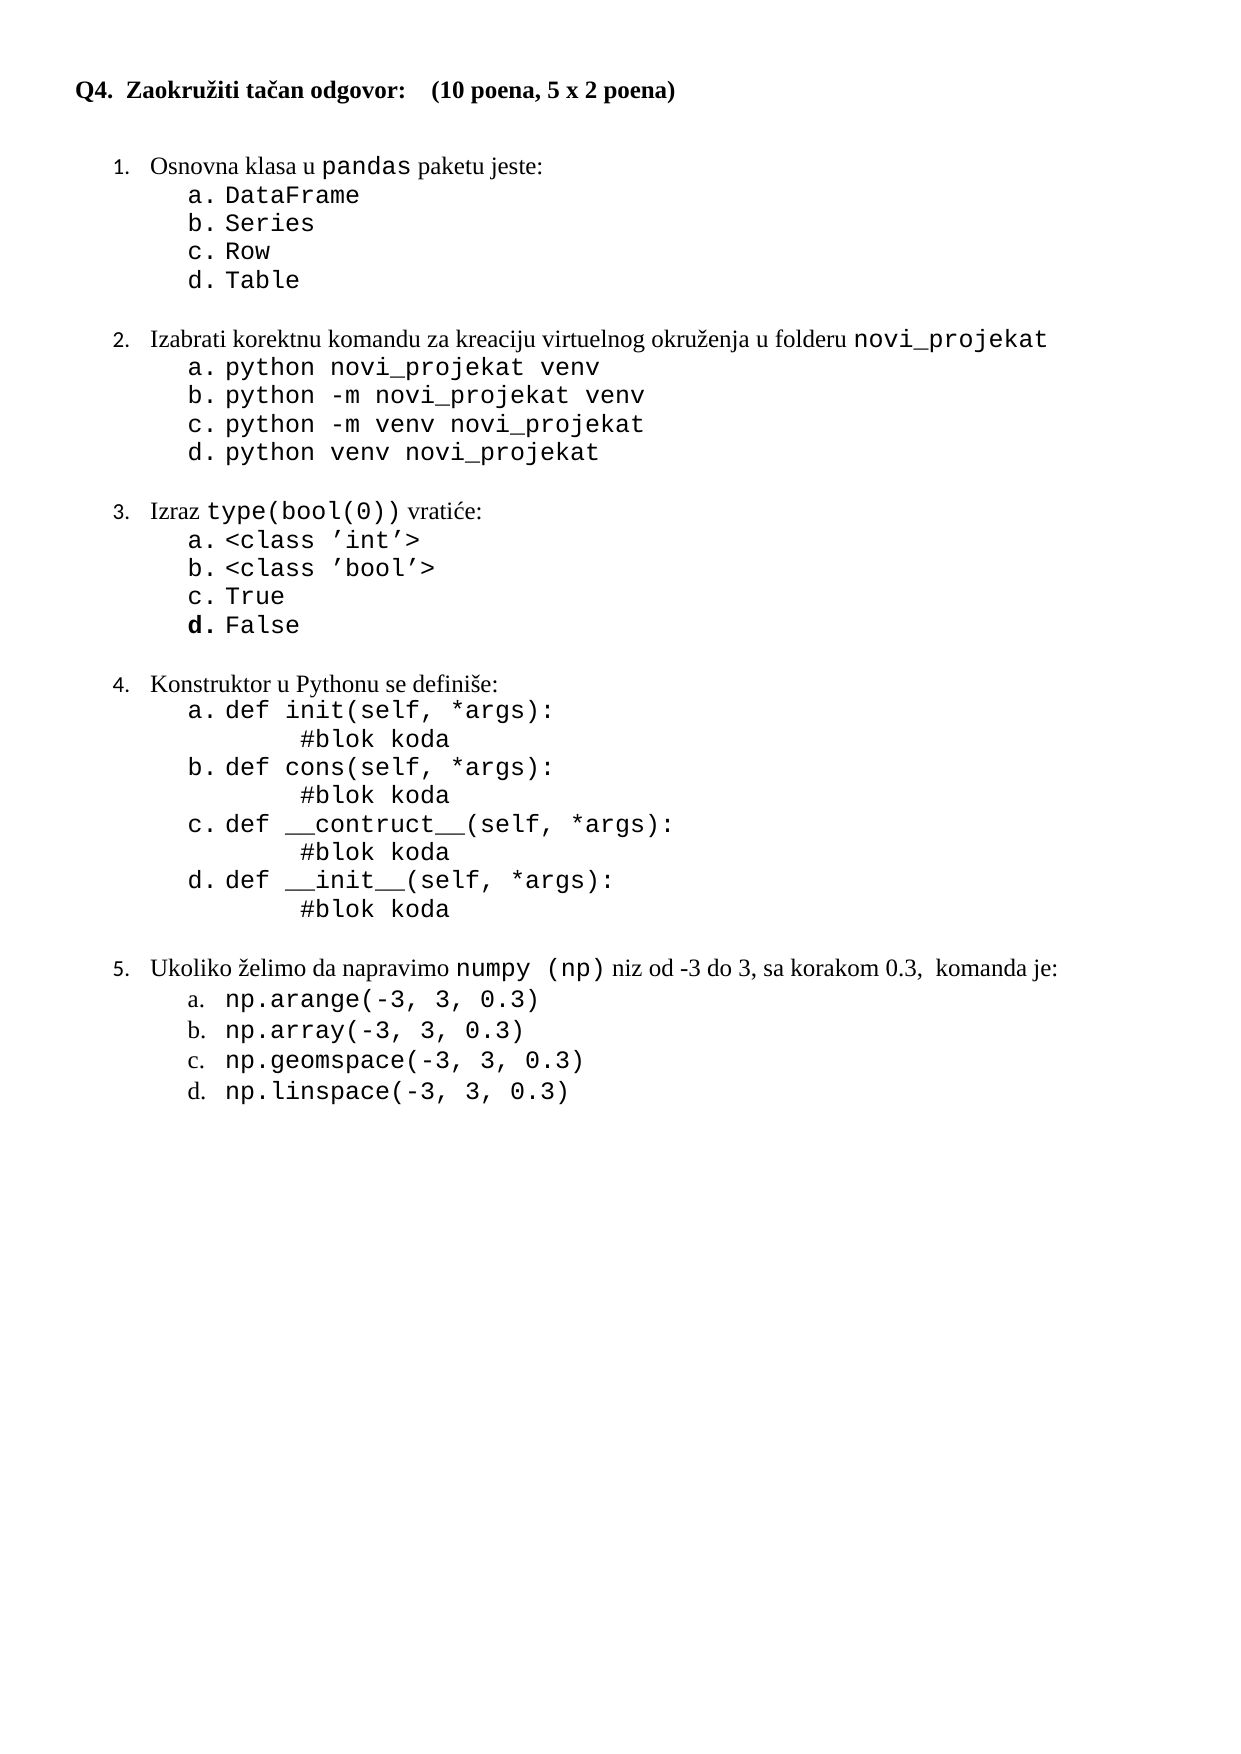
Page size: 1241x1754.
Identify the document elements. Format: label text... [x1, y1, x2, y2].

list False [187, 612, 1165, 641]
list <class ’bool’> [187, 556, 1165, 584]
list def cons(self, *args): [187, 755, 1165, 783]
list np.array(-3, 3, 0.3) [187, 1015, 1165, 1046]
list DataFrame [187, 182, 1165, 211]
list python -m novi_projekat venv [187, 383, 1165, 411]
list True [187, 584, 1165, 612]
list Osnovna klasa u pandas paketu jeste: [112, 151, 1165, 182]
list python venv novi_projekat [187, 440, 1165, 468]
list <class ’int’> [187, 527, 1165, 556]
list def __contruct__(self, *args): [187, 811, 1165, 840]
list Series [187, 211, 1165, 239]
list def init(self, *args): [187, 698, 1165, 726]
list python novi_projekat venv [187, 355, 1165, 383]
list Ukoliko želimo da napravimo numpy (np) niz od -3 do 3, sa korakom 0.3, komanda je: [112, 953, 1165, 984]
list python -m venv novi_projekat [187, 411, 1165, 440]
text Q4. Zaokružiti tačan odgovor: (10 poena, 5 x 2 poena) [75, 75, 1165, 104]
list #blok koda [225, 783, 1165, 811]
list Izabrati korektnu komandu za kreaciju virtuelnog okruženja u folderu novi_projekat [112, 324, 1165, 355]
list Row [187, 239, 1165, 267]
list def __init__(self, *args): [187, 868, 1165, 896]
list #blok koda [225, 840, 1165, 868]
list np.arange(-3, 3, 0.3) [187, 984, 1165, 1015]
list Table [187, 267, 1165, 296]
list #blok koda [225, 726, 1165, 755]
list np.linspace(-3, 3, 0.3) [187, 1076, 1165, 1107]
list Izraz type(bool(0)) vratiće: [112, 496, 1165, 527]
list np.geomspace(-3, 3, 0.3) [187, 1046, 1165, 1076]
list Konstruktor u Pythonu se definiše: [112, 669, 1165, 698]
list #blok koda [225, 896, 1165, 925]
